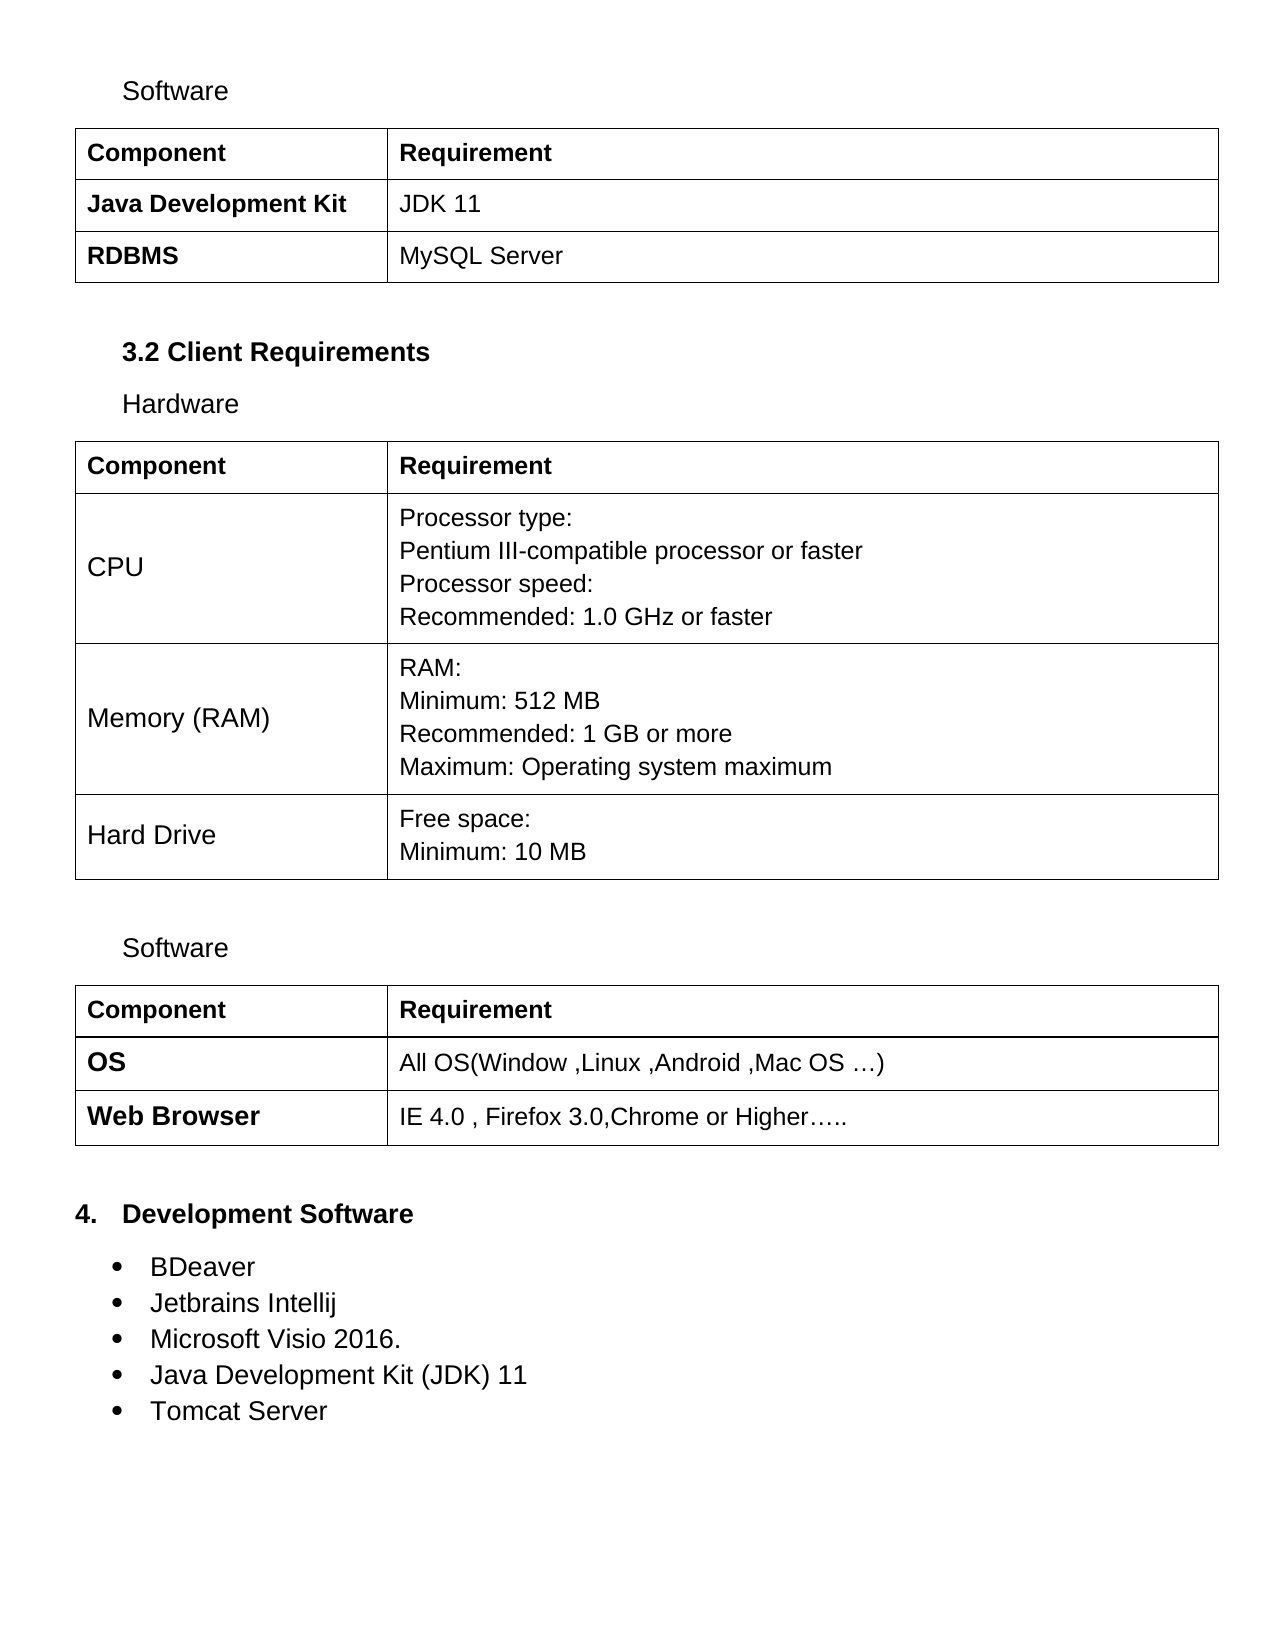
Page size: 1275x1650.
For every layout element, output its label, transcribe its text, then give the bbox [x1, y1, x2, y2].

table_cell Hard Drive [76, 795, 387, 878]
table_header Component [76, 986, 387, 1036]
table_cell Free space: Minimum: 10 MB [388, 795, 1218, 878]
table_header Component [76, 442, 387, 493]
list Java Development Kit (JDK) 11 [112, 1359, 1200, 1390]
list Jetbrains Intellij [112, 1287, 1200, 1318]
table_cell Web Browser [76, 1091, 387, 1144]
table_cell Processor type: Pentium III-compatible processor or faster Processor speed: Recommended: 1.0 GHz or faster [388, 494, 1218, 643]
list Tomcat Server [112, 1395, 1200, 1426]
list BDeaver [112, 1251, 1200, 1282]
text Software [75, 932, 1200, 963]
table_cell RAM: Minimum: 512 MB Recommended: 1 GB or more Maximum: Operating system maximum [388, 644, 1218, 794]
table_header Requirement [388, 986, 1218, 1036]
table_header Component [76, 129, 387, 179]
table_cell CPU [76, 494, 387, 643]
table_cell MySQL Server [388, 232, 1218, 282]
table_cell Memory (RAM) [76, 644, 387, 794]
table_cell JDK 11 [388, 180, 1218, 231]
table_cell Java Development Kit [76, 180, 387, 231]
text Software [75, 75, 1200, 106]
table_cell IE 4.0 , Firefox 3.0,Chrome or Higher….. [388, 1091, 1218, 1144]
table_header Requirement [388, 129, 1218, 179]
text Hardware [75, 388, 1200, 420]
table_cell RDBMS [76, 232, 387, 282]
text 3.2 Client Requirements [75, 336, 1200, 367]
table_cell OS [76, 1038, 387, 1090]
table_cell All OS(Window ,Linux ,Android ,Mac OS …) [388, 1038, 1218, 1090]
list Microsoft Visio 2016. [112, 1323, 1200, 1354]
table_header Requirement [388, 442, 1218, 493]
text 4. Development Software [75, 1198, 1200, 1229]
